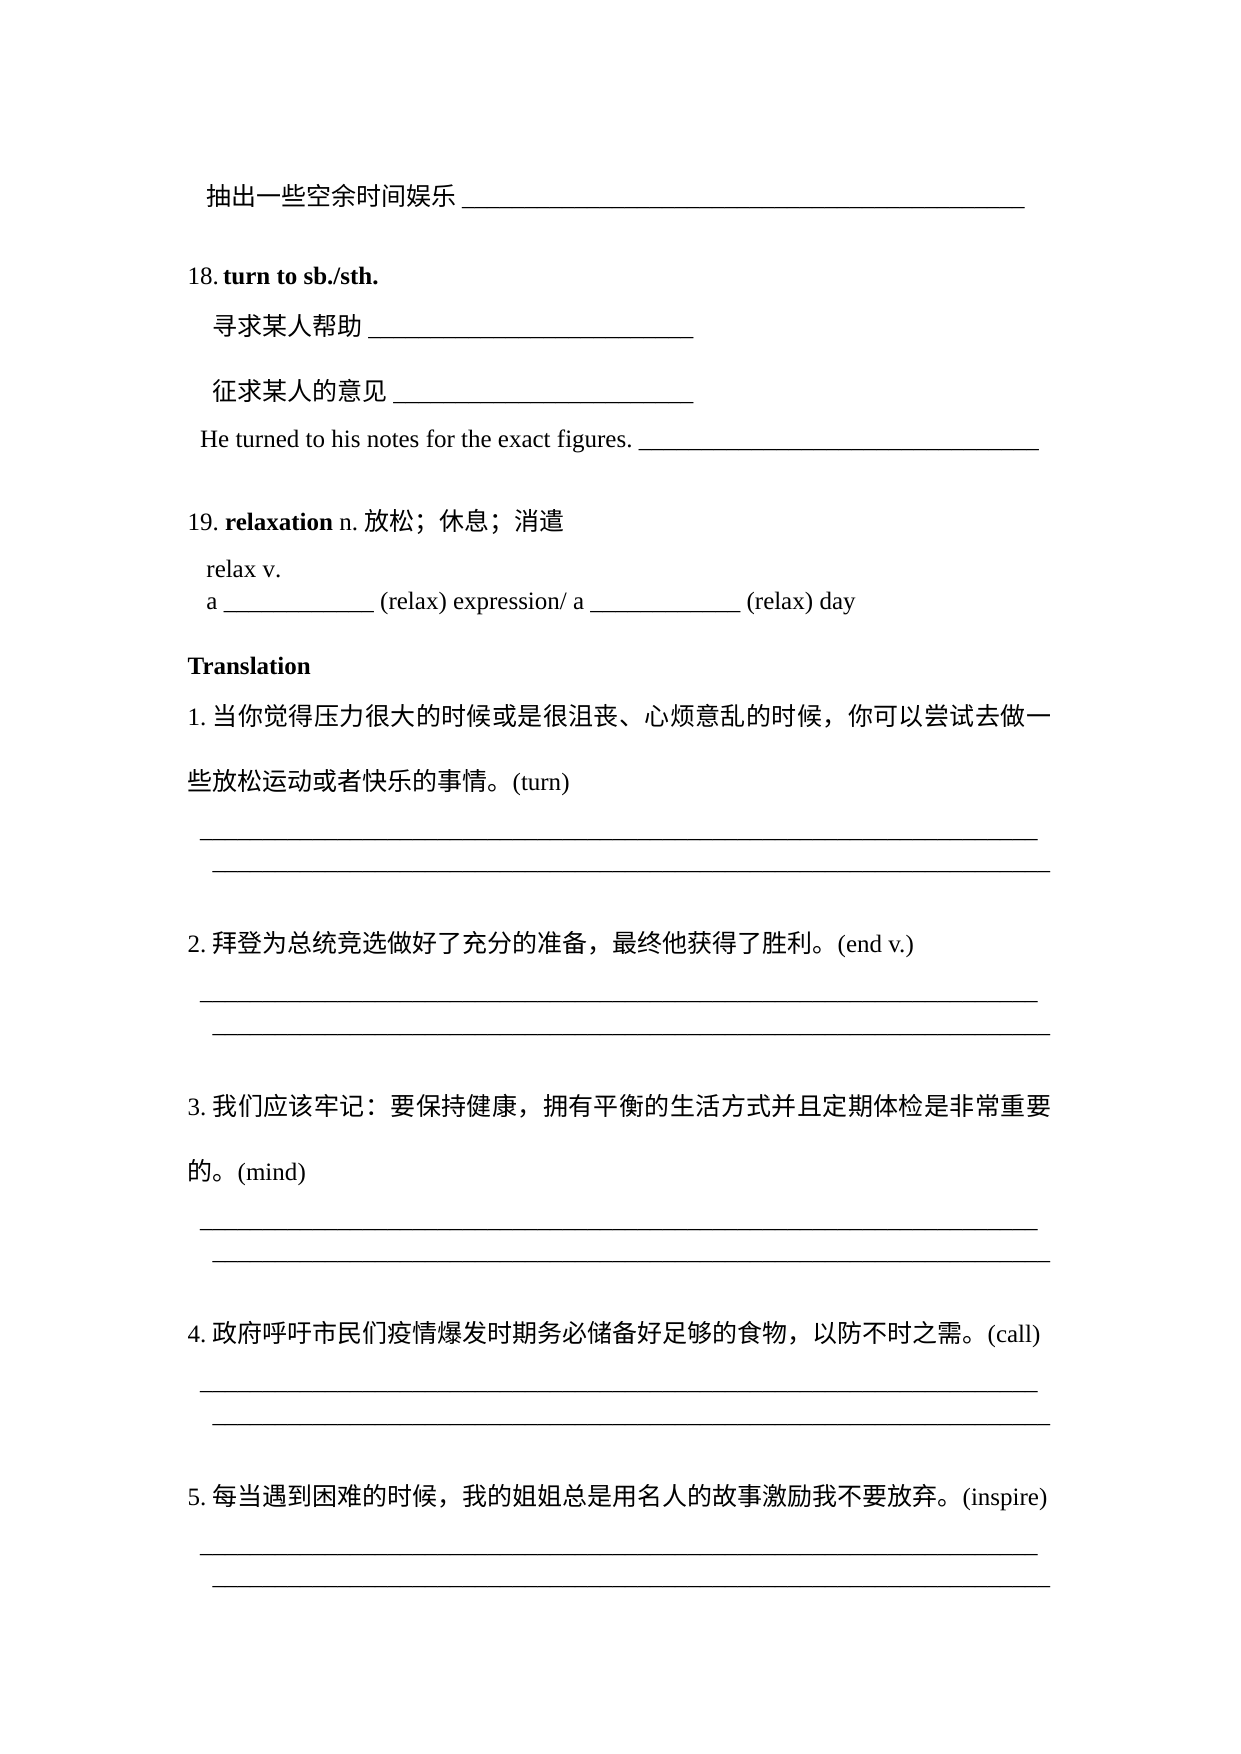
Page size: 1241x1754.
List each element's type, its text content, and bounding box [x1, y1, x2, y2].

text ___________________________________________________________________ [187, 812, 1053, 844]
text ___________________________________________________________________ [187, 1202, 1053, 1234]
text relax v. [187, 552, 1053, 584]
text Translation [187, 649, 1053, 682]
list 寻求某人帮助 __________________________ [187, 292, 1053, 357]
list 我们应该牢记：要保持健康，拥有平衡的生活方式并且定期体检是非常重要的。(mind) [187, 1072, 1053, 1202]
text ___________________________________________________________________ [187, 844, 1053, 877]
list 每当遇到困难的时候，我的姐姐总是用名人的故事激励我不要放弃。(inspire) [187, 1462, 1053, 1527]
list 政府呼吁市民们疫情爆发时期务必储备好足够的食物，以防不时之需。(call) [187, 1299, 1053, 1364]
text ___________________________________________________________________ [187, 1234, 1053, 1267]
list 拜登为总统竞选做好了充分的准备，最终他获得了胜利。(end v.) [187, 909, 1053, 974]
text ___________________________________________________________________ [187, 1559, 1053, 1592]
list 18. turn to sb./sth. [187, 259, 1053, 292]
list 征求某人的意见 ________________________ [187, 357, 1053, 422]
list 19. relaxation n. 放松；休息；消遣 [187, 487, 1053, 552]
list He turned to his notes for the exact figures. ________________________________ [187, 422, 1053, 454]
text ___________________________________________________________________ [187, 974, 1053, 1007]
text ___________________________________________________________________ [187, 1527, 1053, 1559]
text ___________________________________________________________________ [187, 1364, 1053, 1397]
text ___________________________________________________________________ [187, 1397, 1053, 1429]
text ___________________________________________________________________ [187, 1007, 1053, 1039]
text 抽出一些空余时间娱乐 _____________________________________________ [187, 162, 1053, 227]
list 当你觉得压力很大的时候或是很沮丧、心烦意乱的时候，你可以尝试去做一些放松运动或者快乐的事情。(turn) [187, 682, 1053, 812]
text a ____________ (relax) expression/ a ____________ (relax) day [187, 584, 1053, 617]
